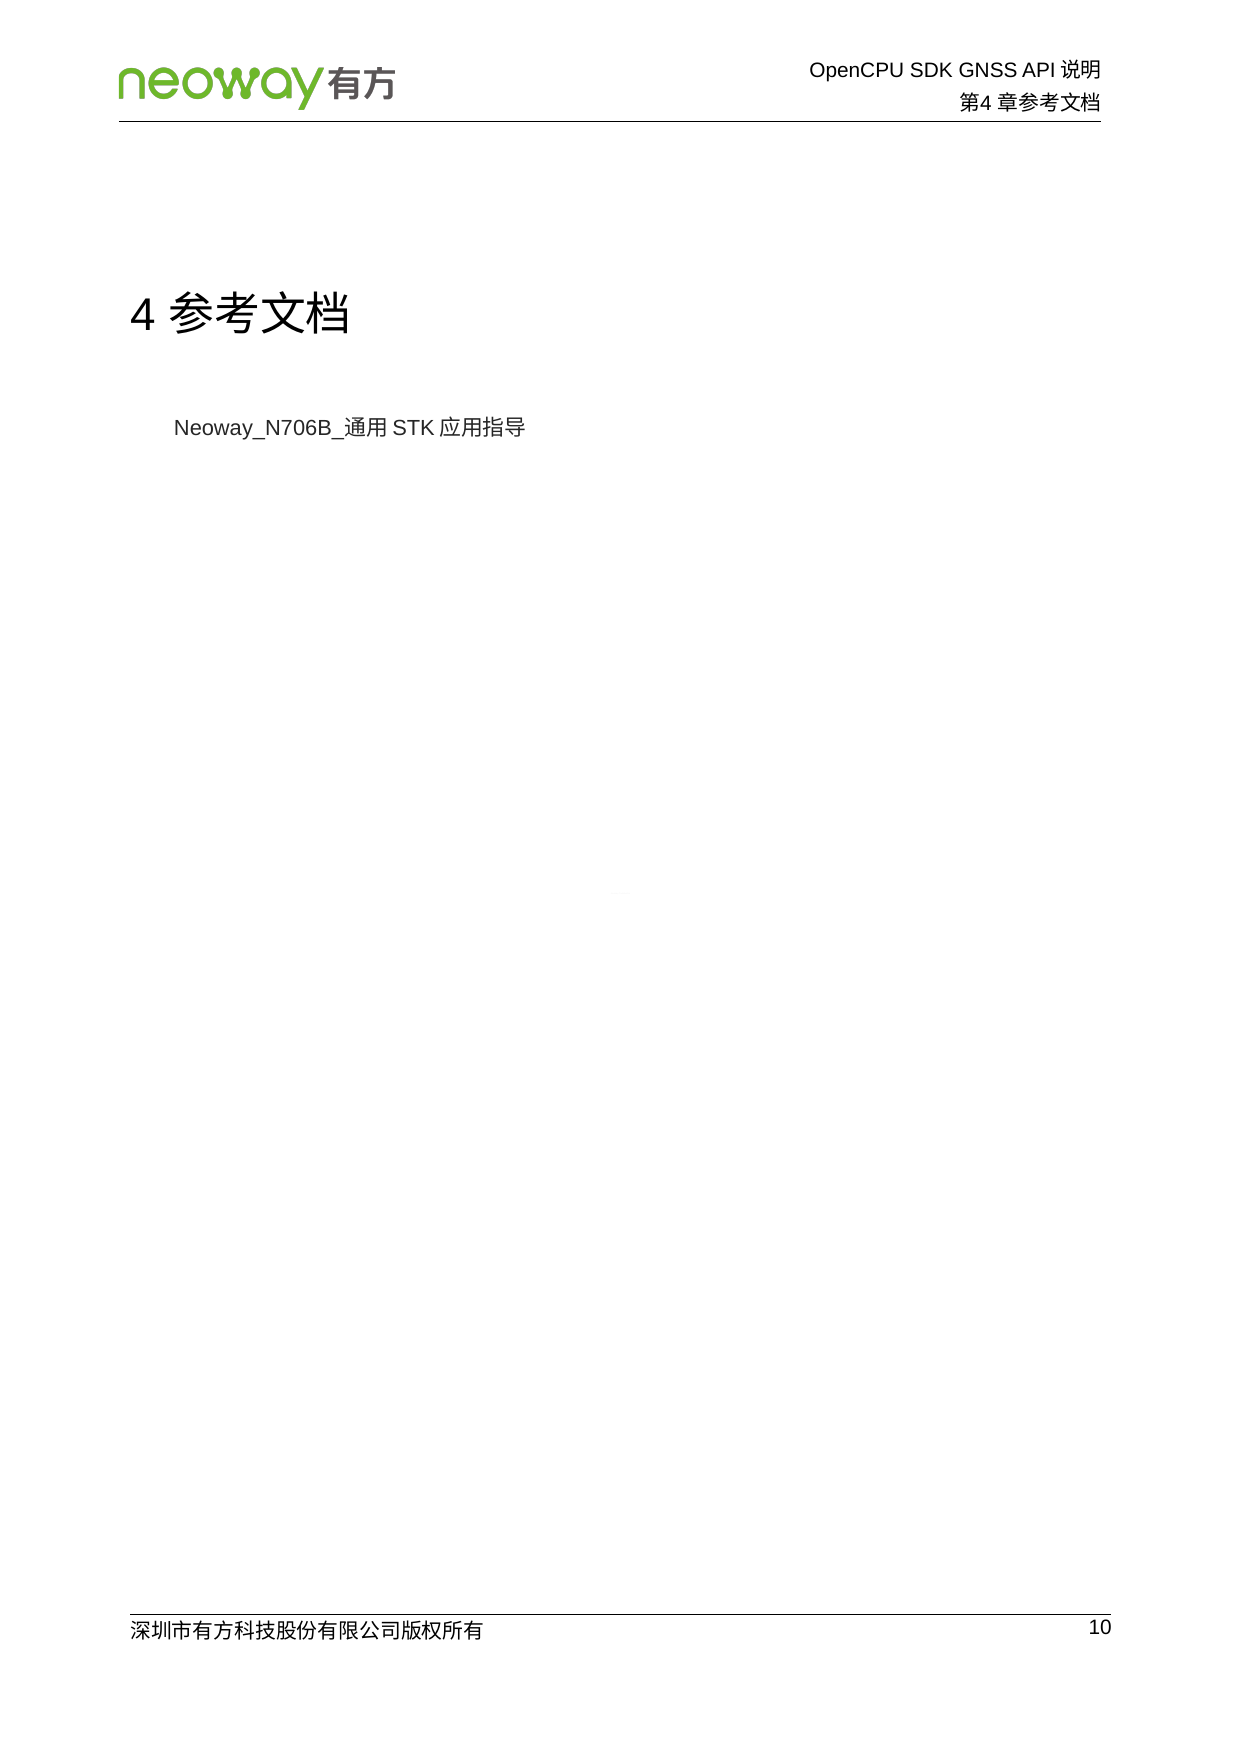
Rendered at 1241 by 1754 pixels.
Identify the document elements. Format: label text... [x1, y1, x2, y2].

text Neoway_N706B_通用STK应用指导 [130, 410, 1110, 442]
subtitle 参考文档 [130, 277, 1110, 343]
picture [118, 67, 395, 110]
